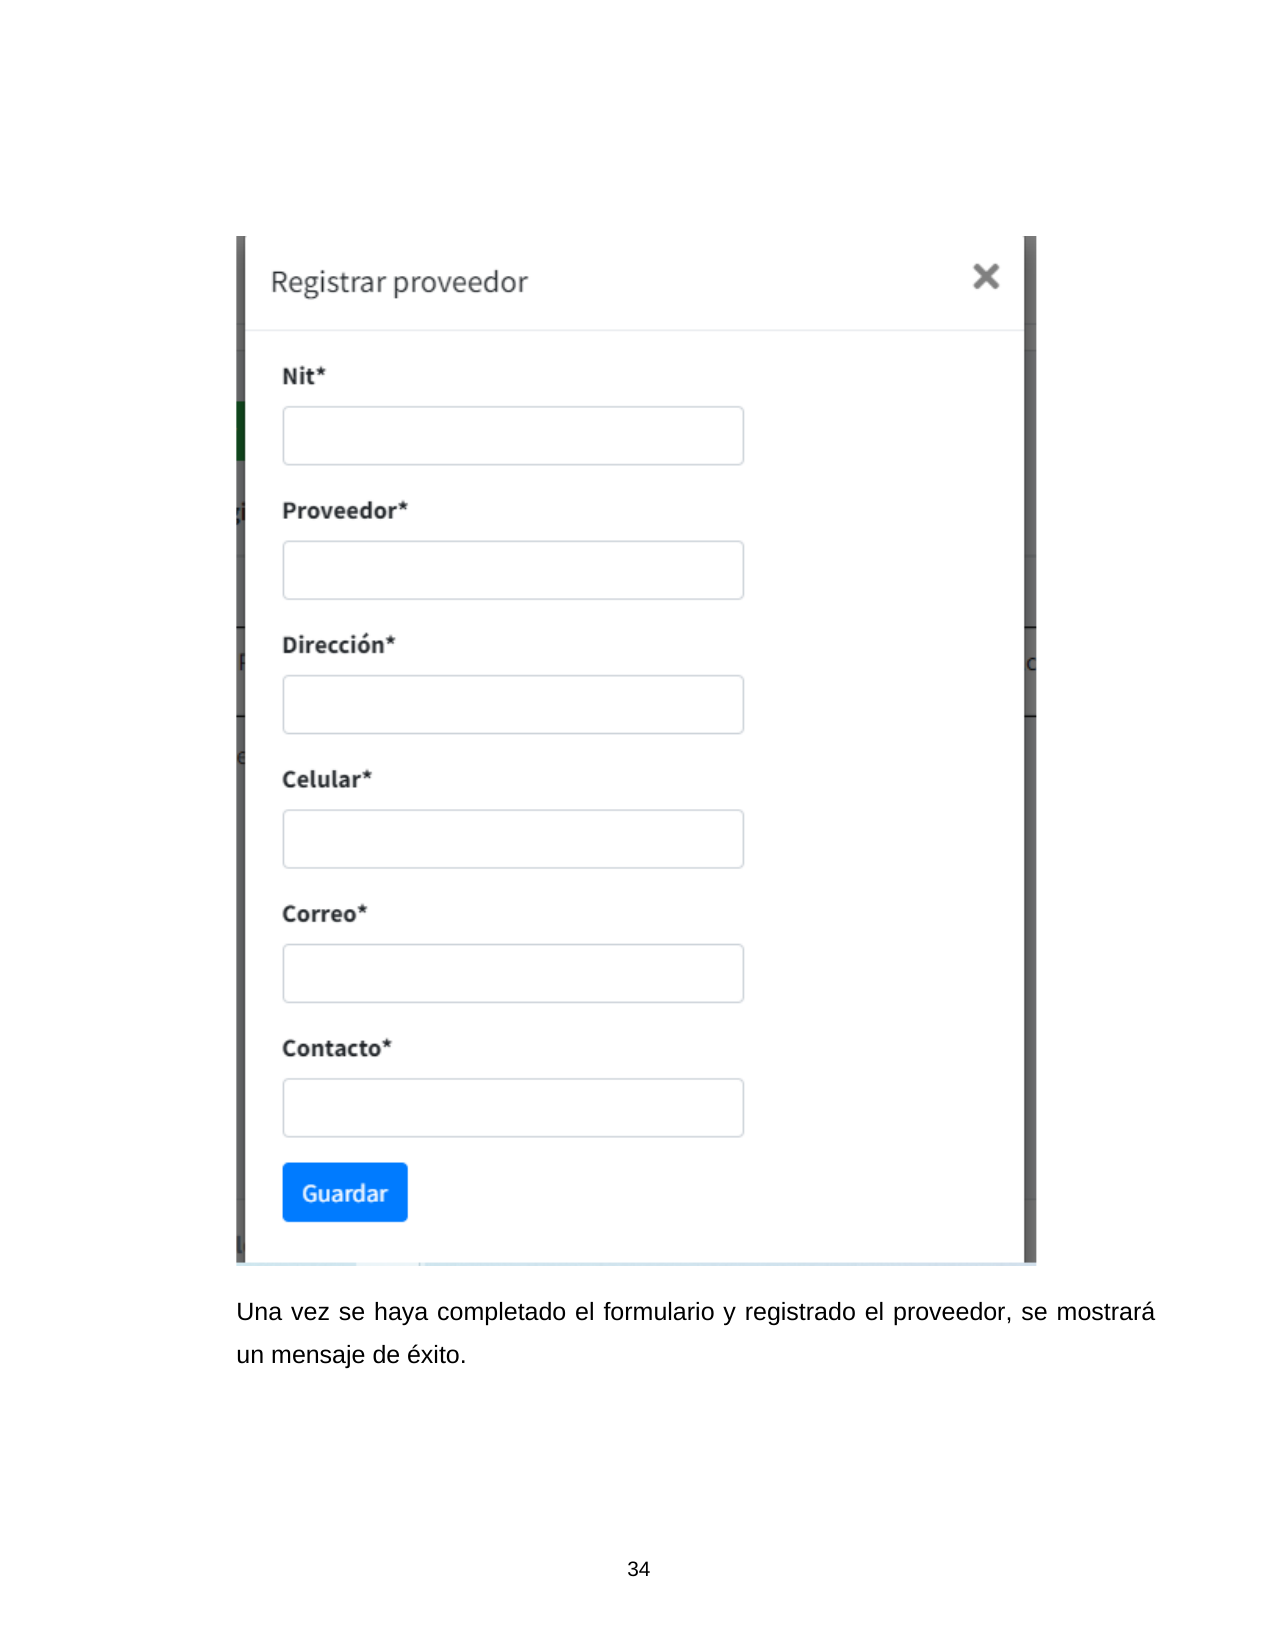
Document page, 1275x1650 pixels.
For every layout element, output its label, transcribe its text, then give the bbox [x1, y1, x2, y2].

text Una vez se haya completado el formulario y registrado el proveedor, se mostrará un mensaje de éxito. [236, 1297, 1157, 1368]
picture [236, 236, 1037, 1266]
